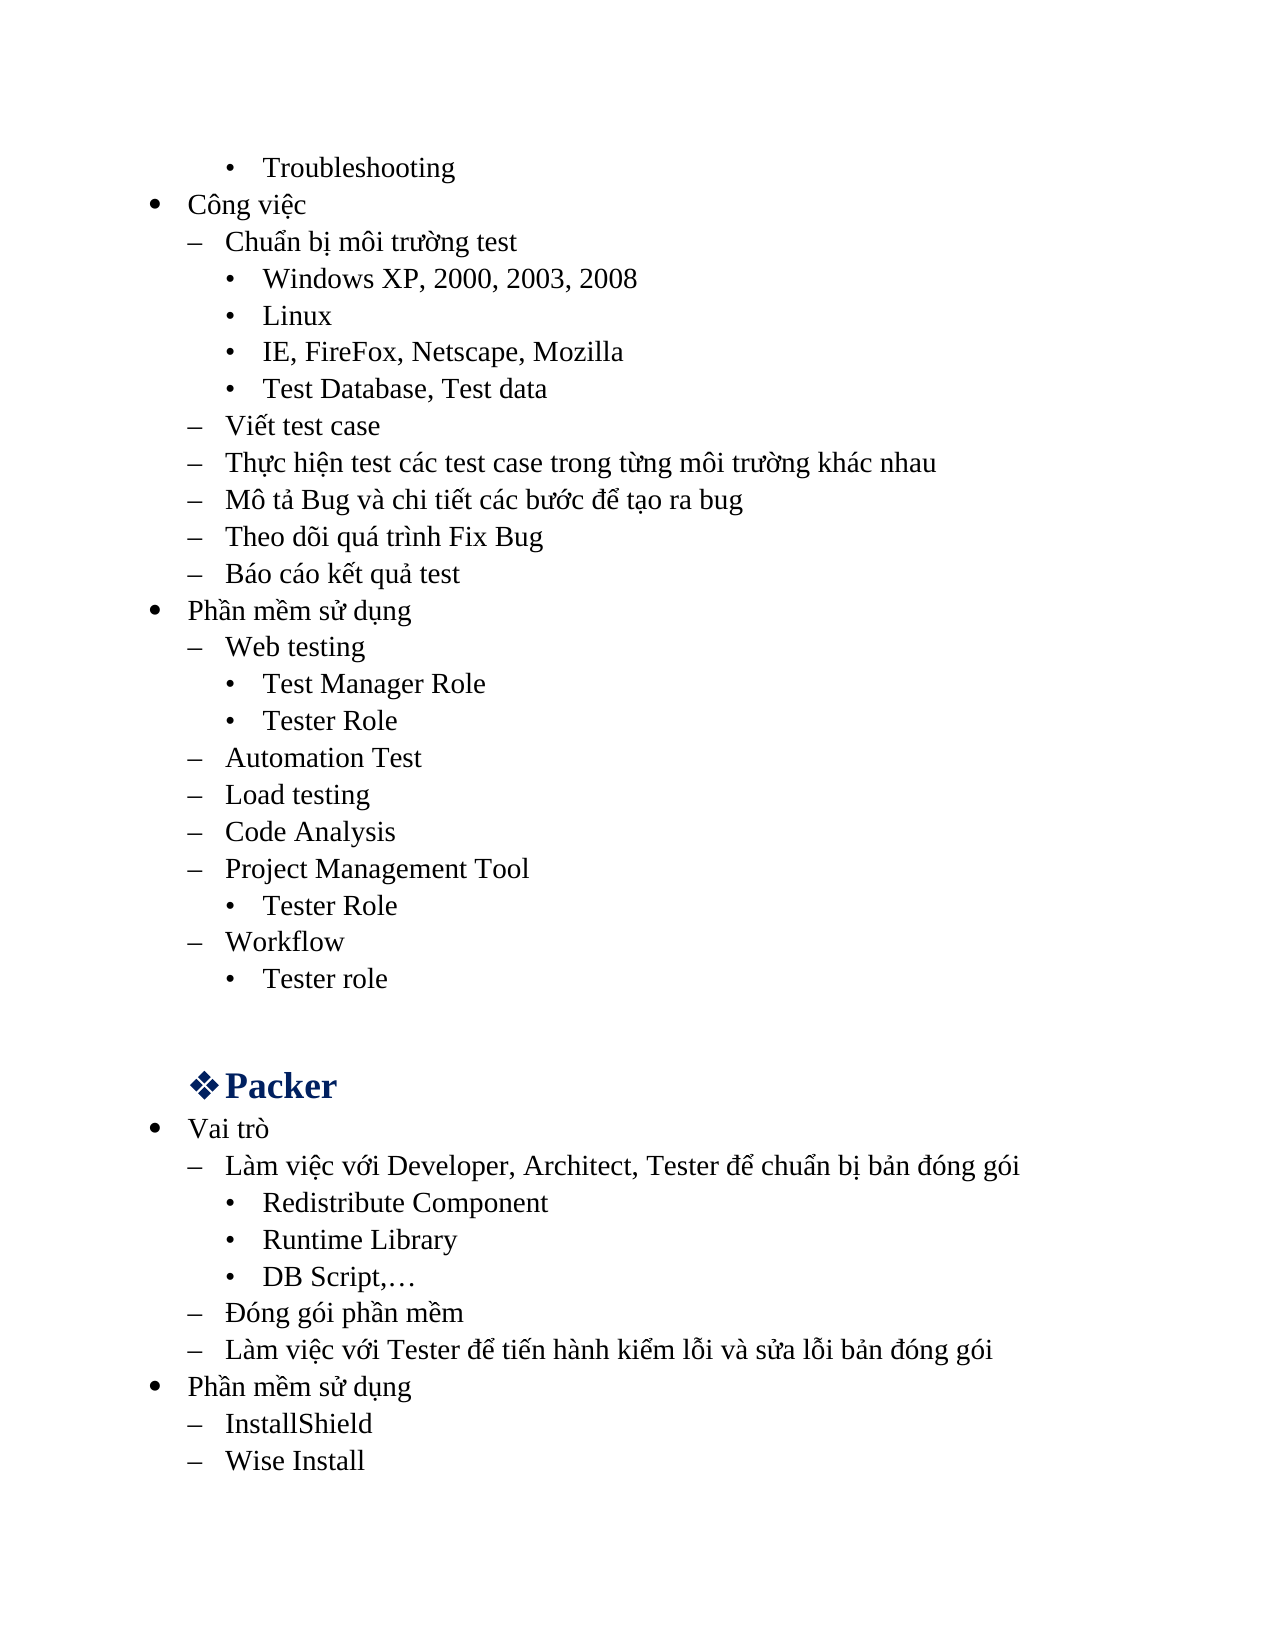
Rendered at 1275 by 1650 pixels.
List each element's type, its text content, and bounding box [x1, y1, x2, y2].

list Test Manager Role [225, 666, 1125, 700]
list Công việc [150, 187, 1125, 221]
list Packer [187, 1064, 1125, 1107]
list Phần mềm sử dụng [150, 1369, 1125, 1403]
list Troubleshooting [225, 150, 1125, 183]
list Theo dõi quá trình Fix Bug [187, 519, 1125, 552]
list Làm việc với Developer, Architect, Tester để chuẩn bị bản đóng gói [187, 1148, 1125, 1182]
list InstallShield [187, 1406, 1125, 1440]
list Workflow [187, 924, 1125, 958]
list Windows XP, 2000, 2003, 2008 [225, 261, 1125, 294]
list Load testing [187, 777, 1125, 811]
list Thực hiện test các test case trong từng môi trường khác nhau [187, 445, 1125, 479]
list Chuẩn bị môi trường test [187, 224, 1125, 257]
list Báo cáo kết quả test [187, 556, 1125, 589]
list Web testing [187, 629, 1125, 663]
list Test Database, Test data [225, 371, 1125, 405]
list Runtime Library [225, 1222, 1125, 1255]
list Tester Role [225, 703, 1125, 737]
list Tester Role [225, 888, 1125, 921]
list DB Script,… [225, 1259, 1125, 1292]
list Linux [225, 298, 1125, 331]
list Tester role [225, 961, 1125, 995]
list Đóng gói phần mềm [187, 1296, 1125, 1329]
list Vai trò [150, 1111, 1125, 1145]
list Mô tả Bug và chi tiết các bước để tạo ra bug [187, 482, 1125, 516]
list Project Management Tool [187, 851, 1125, 884]
list Automation Test [187, 740, 1125, 774]
list Wise Install [187, 1443, 1125, 1477]
list Phần mềm sử dụng [150, 593, 1125, 626]
list IE, FireFox, Netscape, Mozilla [225, 334, 1125, 368]
list Viết test case [187, 408, 1125, 442]
list Redistribute Component [225, 1185, 1125, 1218]
list Code Analysis [187, 814, 1125, 847]
list Làm việc với Tester để tiến hành kiểm lỗi và sửa lỗi bản đóng gói [187, 1332, 1125, 1366]
